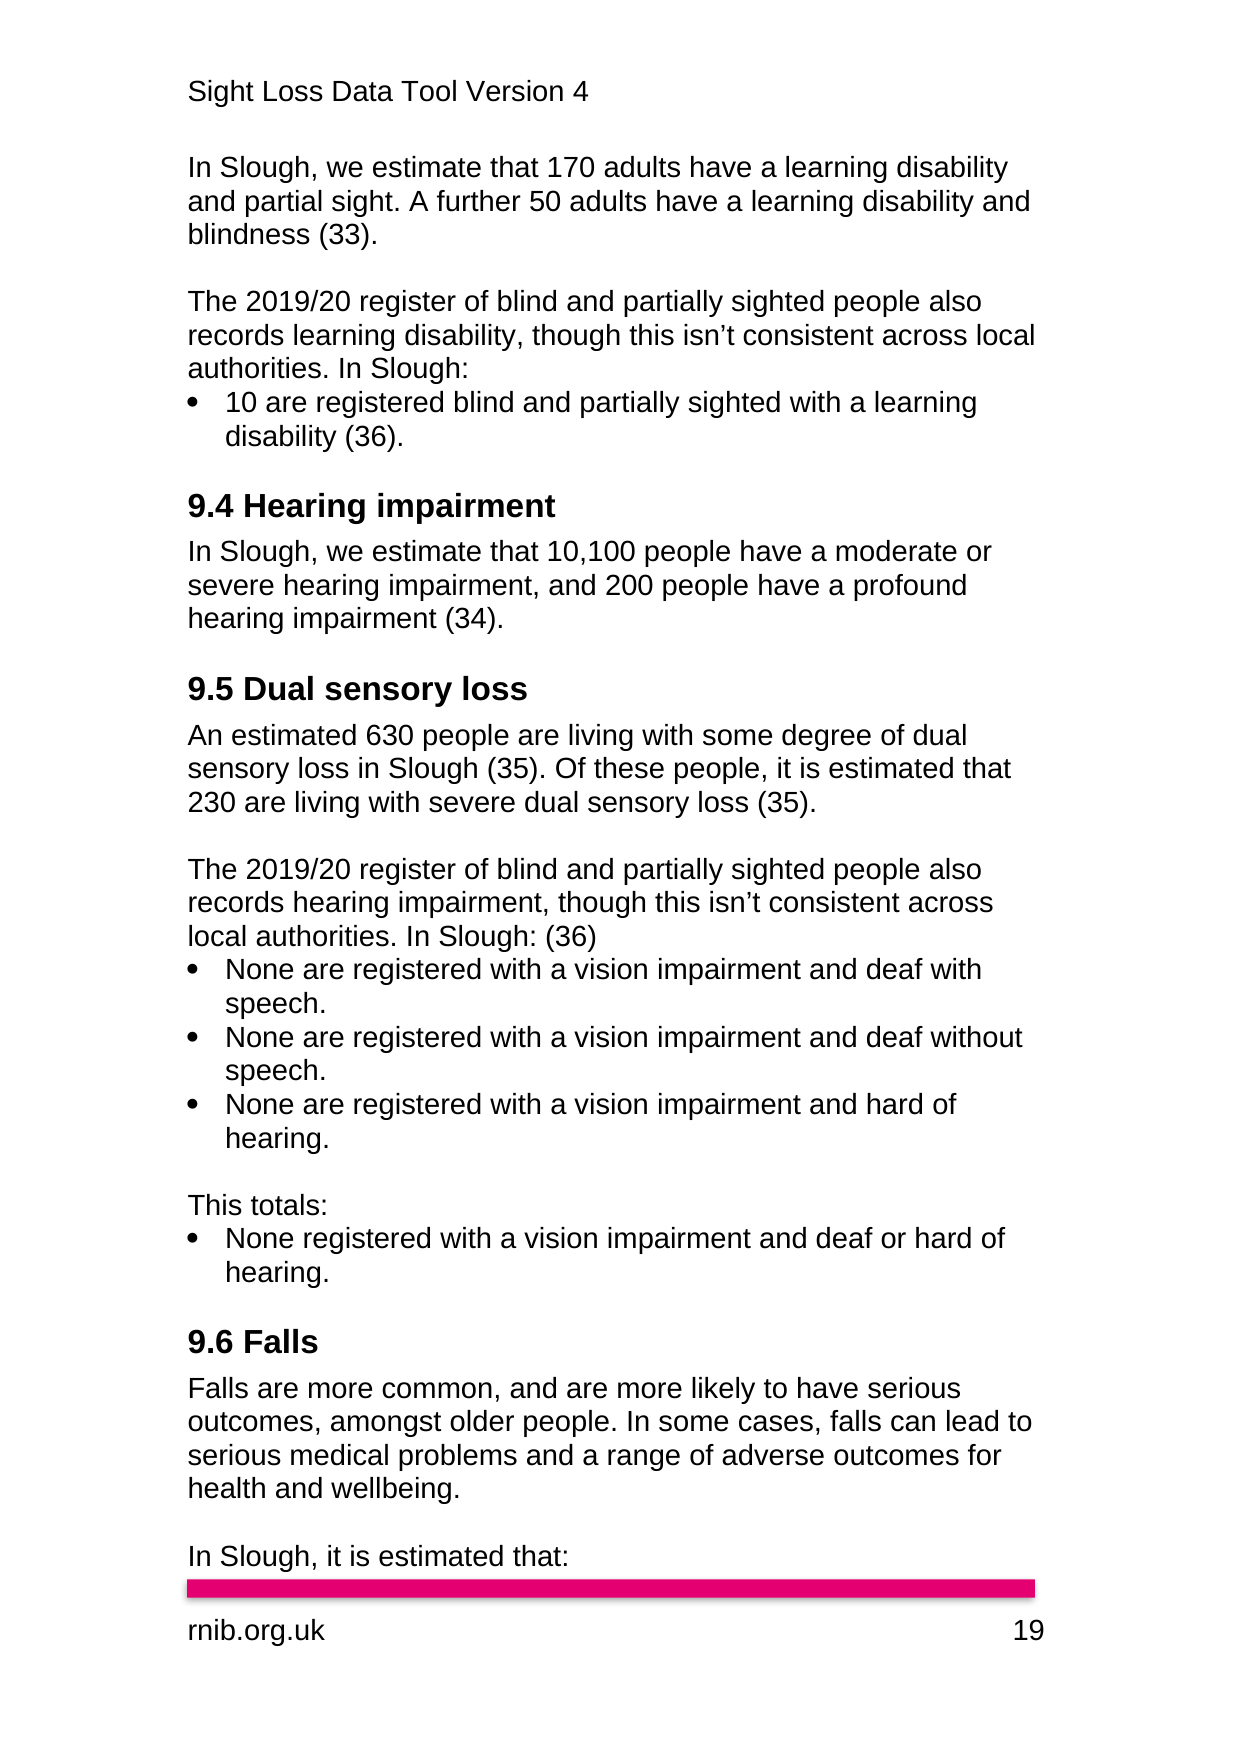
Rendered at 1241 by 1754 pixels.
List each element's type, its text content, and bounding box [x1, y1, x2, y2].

list None are registered with a vision impairment and deaf with speech. [187, 952, 1053, 1019]
text In Slough, it is estimated that: [187, 1539, 1053, 1572]
list 10 are registered blind and partially sighted with a learning disability (36). [187, 385, 1053, 452]
list None are registered with a vision impairment and hard of hearing. [187, 1087, 1053, 1154]
list This totals: [187, 1188, 1053, 1221]
list None are registered with a vision impairment and deaf without speech. [187, 1019, 1053, 1087]
text The 2019/20 register of blind and partially sighted people also records hearing impairment, though this isn’t consistent across local authorities. In Slough: (36) [187, 852, 1053, 952]
subtitle 9.6 Falls [187, 1322, 1053, 1361]
text The 2019/20 register of blind and partially sighted people also records learning disability, though this isn’t consistent across local authorities. In Slough: [187, 284, 1053, 385]
subtitle 9.5 Dual sensory loss [187, 669, 1053, 707]
text An estimated 630 people are living with some degree of dual sensory loss in Slough (35). Of these people, it is estimated that 230 are living with severe dual sensory loss (35). [187, 717, 1053, 818]
list None registered with a vision impairment and deaf or hard of hearing. [187, 1221, 1053, 1288]
text In Slough, we estimate that 170 adults have a learning disability and partial sight. A further 50 adults have a learning disability and blindness (33). [187, 150, 1053, 251]
text In Slough, we estimate that 10,100 people have a moderate or severe hearing impairment, and 200 people have a profound hearing impairment (34). [187, 534, 1053, 635]
subtitle 9.4 Hearing impairment [187, 486, 1053, 524]
text Falls are more common, and are more likely to have serious outcomes, amongst older people. In some cases, falls can lead to serious medical problems and a range of adverse outcomes for health and wellbeing. [187, 1371, 1053, 1505]
